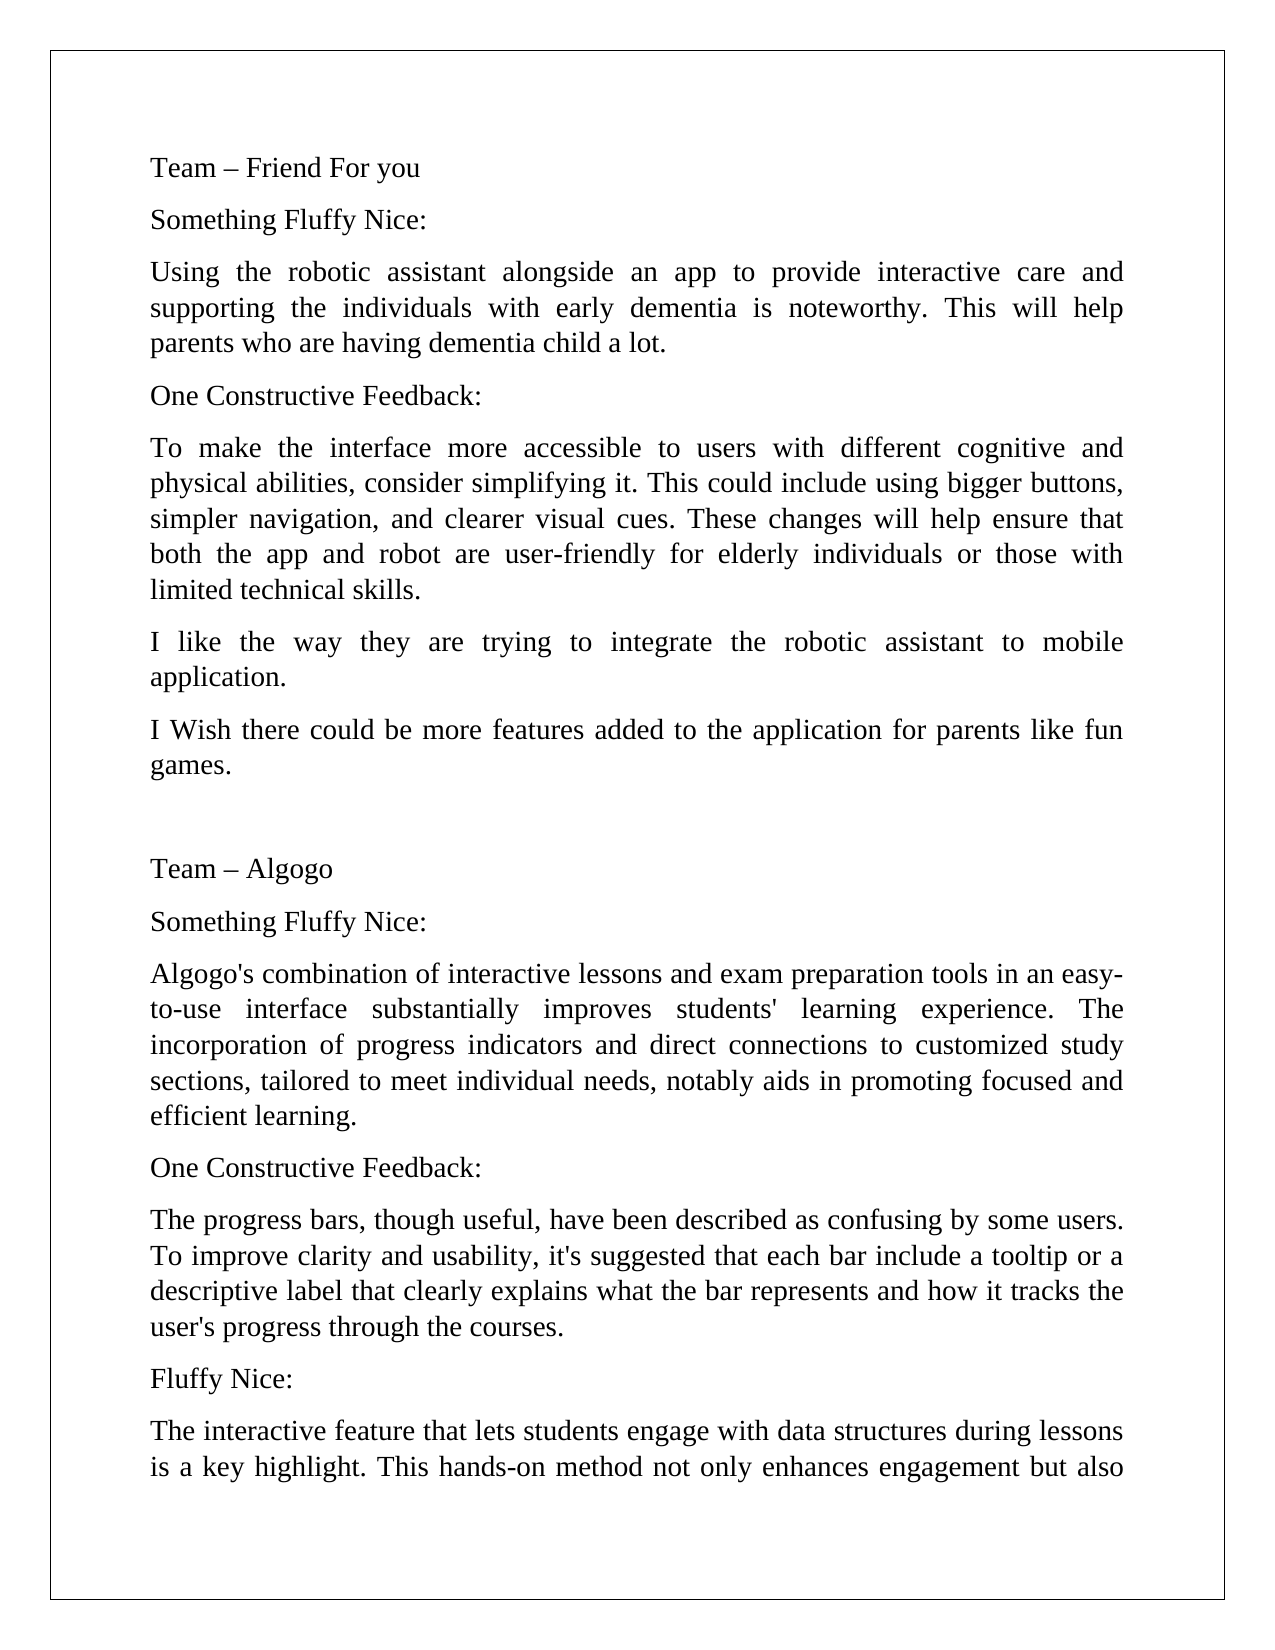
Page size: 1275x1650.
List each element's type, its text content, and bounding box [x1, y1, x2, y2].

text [150, 1413, 1125, 1482]
text Algogo's combination of interactive lessons and exam preparation tools in an easy-to-use interface substantially improves students' learning experience. The incorporation of progress indicators and direct connections to customized study sections, tailored to meet individual needs, notably aids in promoting focused and efficient learning. [150, 956, 1125, 1132]
text Using the robotic assistant alongside an app to provide interactive care and supporting the individuals with early dementia is noteworthy. This will help parents who are having dementia child a lot. [150, 254, 1125, 359]
text The progress bars, though useful, have been described as confusing by some users. To improve clarity and usability, it's suggested that each bar include a tooltip or a descriptive label that clearly explains what the bar represents and how it tracks the user's progress through the courses. [150, 1202, 1125, 1343]
text I like the way they are trying to integrate the robotic assistant to mobile application. [150, 624, 1125, 693]
text Something Fluffy Nice: [150, 202, 1125, 236]
text Fluffy Nice: [150, 1361, 1125, 1395]
text Team – Algogo [150, 852, 1125, 885]
text Team – Friend For you [150, 150, 1125, 183]
text I Wish there could be more features added to the application for parents like fun games. [150, 712, 1125, 781]
text One Constructive Feedback: [150, 378, 1125, 411]
text To make the interface more accessible to users with different cognitive and physical abilities, consider simplifying it. This could include using bigger buttons, simpler navigation, and clearer visual cues. These changes will help ensure that both the app and robot are user-friendly for elderly individuals or those with limited technical skills. [150, 430, 1125, 605]
text One Constructive Feedback: [150, 1150, 1125, 1184]
text Something Fluffy Nice: [150, 904, 1125, 937]
